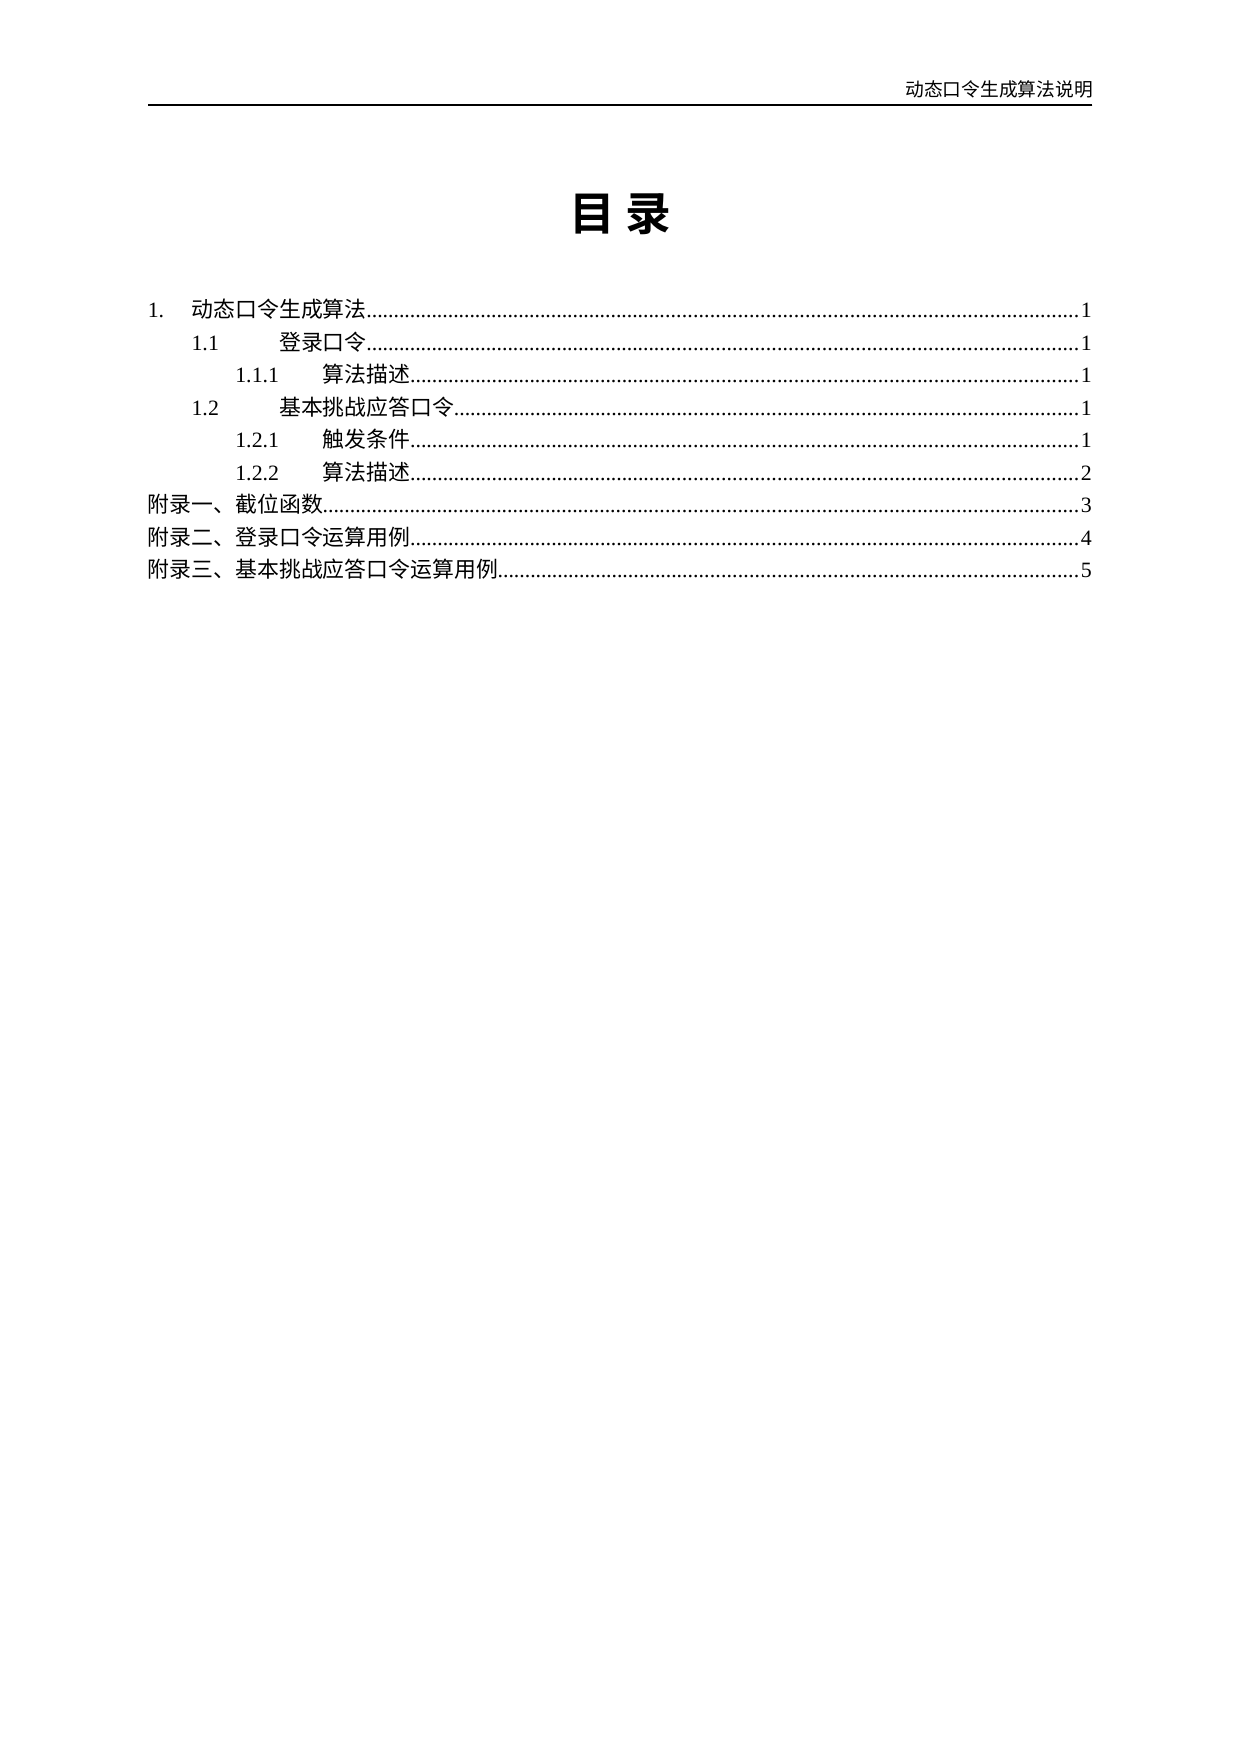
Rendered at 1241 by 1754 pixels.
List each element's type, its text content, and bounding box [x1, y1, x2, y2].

text 1.1 登录口令 1 [191, 324, 1092, 357]
text 1.2.1 触发条件 1 [235, 422, 1092, 454]
text 附录一、截位函数 3 [148, 487, 1092, 519]
text 附录三、基本挑战应答口令运算用例 5 [148, 552, 1092, 584]
text 附录二、登录口令运算用例 4 [148, 519, 1092, 552]
text 1. 动态口令生成算法 1 [148, 292, 1092, 324]
text 1.2.2 算法描述 2 [235, 454, 1092, 487]
text 目 录 [148, 162, 1092, 259]
text 1.1.1 算法描述 1 [235, 357, 1092, 389]
text 1.2 基本挑战应答口令 1 [191, 389, 1092, 422]
